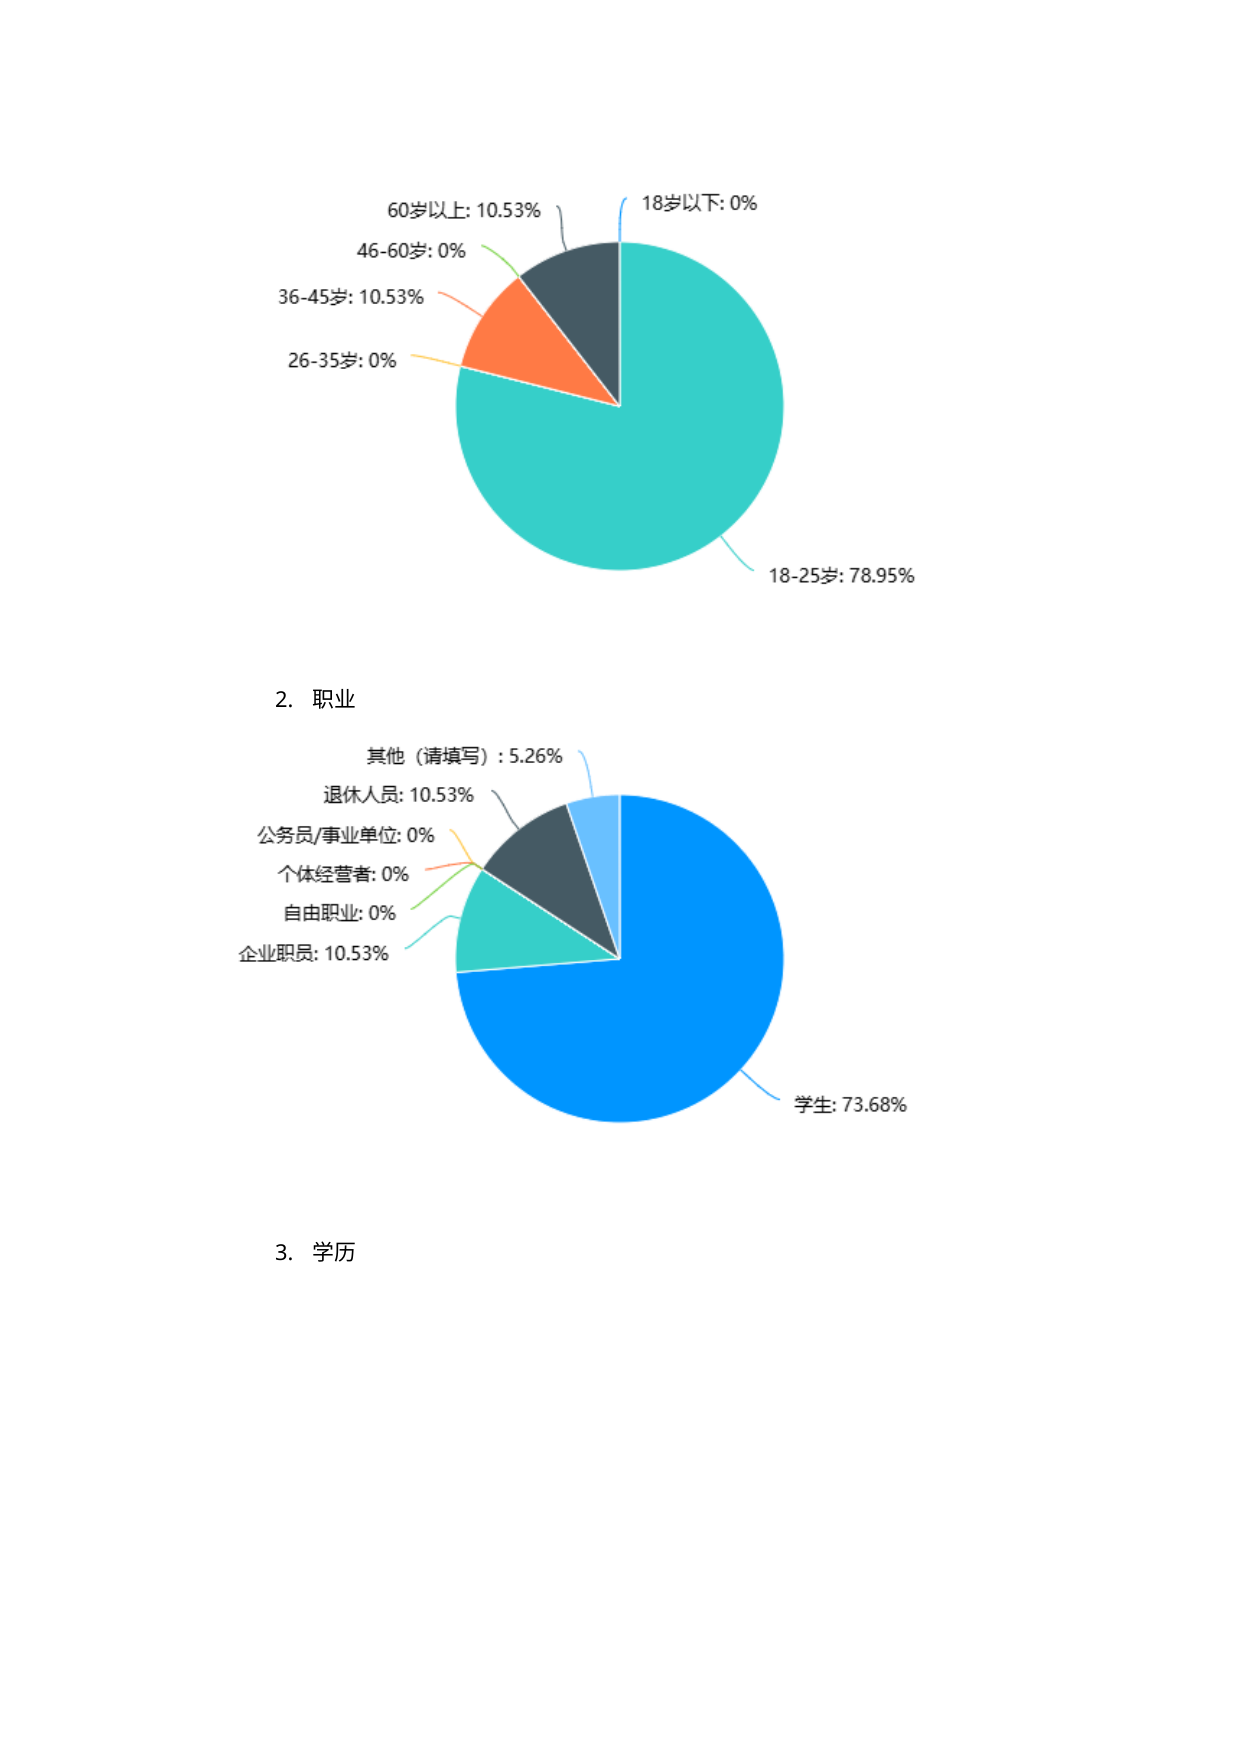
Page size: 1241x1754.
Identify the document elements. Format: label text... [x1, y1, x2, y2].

list 学历 [275, 1234, 1053, 1267]
picture [187, 714, 1053, 1204]
picture [187, 162, 1053, 652]
list 职业 [275, 682, 1053, 714]
